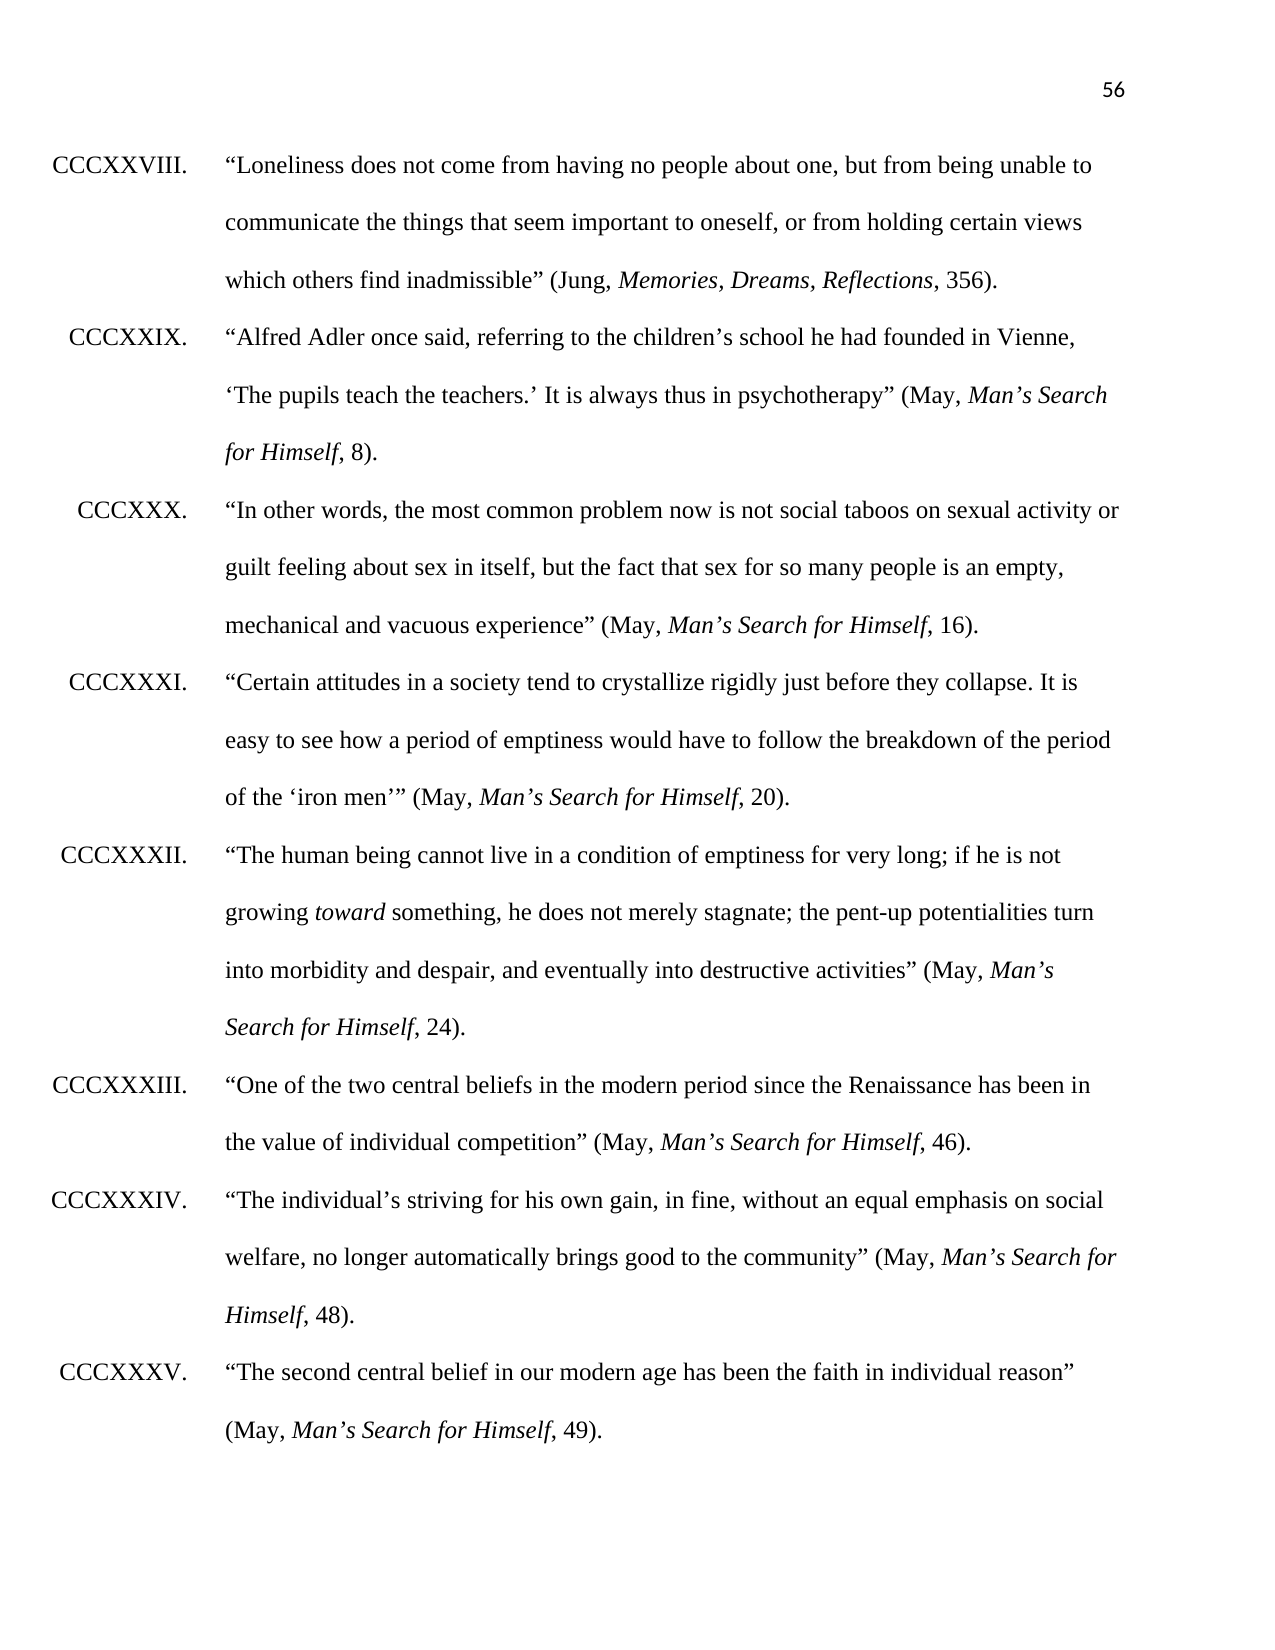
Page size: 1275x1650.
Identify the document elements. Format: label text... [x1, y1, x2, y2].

list “In other words, the most common problem now is not social taboos on sexual activity or guilt feeling about sex in itself, but the fact that sex for so many people is an empty, mechanical and vacuous experience” (May, Man’s Search for Himself, 16). [187, 495, 1125, 639]
list “Certain attitudes in a society tend to crystallize rigidly just before they collapse. It is easy to see how a period of emptiness would have to follow the breakdown of the period of the ‘iron men’” (May, Man’s Search for Himself, 20). [187, 667, 1125, 811]
list “The individual’s striving for his own gain, in fine, without an equal emphasis on social welfare, no longer automatically brings good to the community” (May, Man’s Search for Himself, 48). [187, 1185, 1125, 1329]
list “The human being cannot live in a condition of emptiness for very long; if he is not growing toward something, he does not merely stagnate; the pent-up potentialities turn into morbidity and despair, and eventually into destructive activities” (May, Man’s Search for Himself, 24). [187, 840, 1125, 1041]
list “The second central belief in our modern age has been the faith in individual reason” (May, Man’s Search for Himself, 49). [187, 1357, 1125, 1444]
list “One of the two central beliefs in the modern period since the Renaissance has been in the value of individual competition” (May, Man’s Search for Himself, 46). [187, 1070, 1125, 1156]
list “Loneliness does not come from having no people about one, but from being unable to communicate the things that seem important to oneself, or from holding certain views which others find inadmissible” (Jung, Memories, Dreams, Reflections, 356). [187, 150, 1125, 294]
list “Alfred Adler once said, referring to the children’s school he had founded in Vienne, ‘The pupils teach the teachers.’ It is always thus in psychotherapy” (May, Man’s Search for Himself, 8). [187, 322, 1125, 466]
